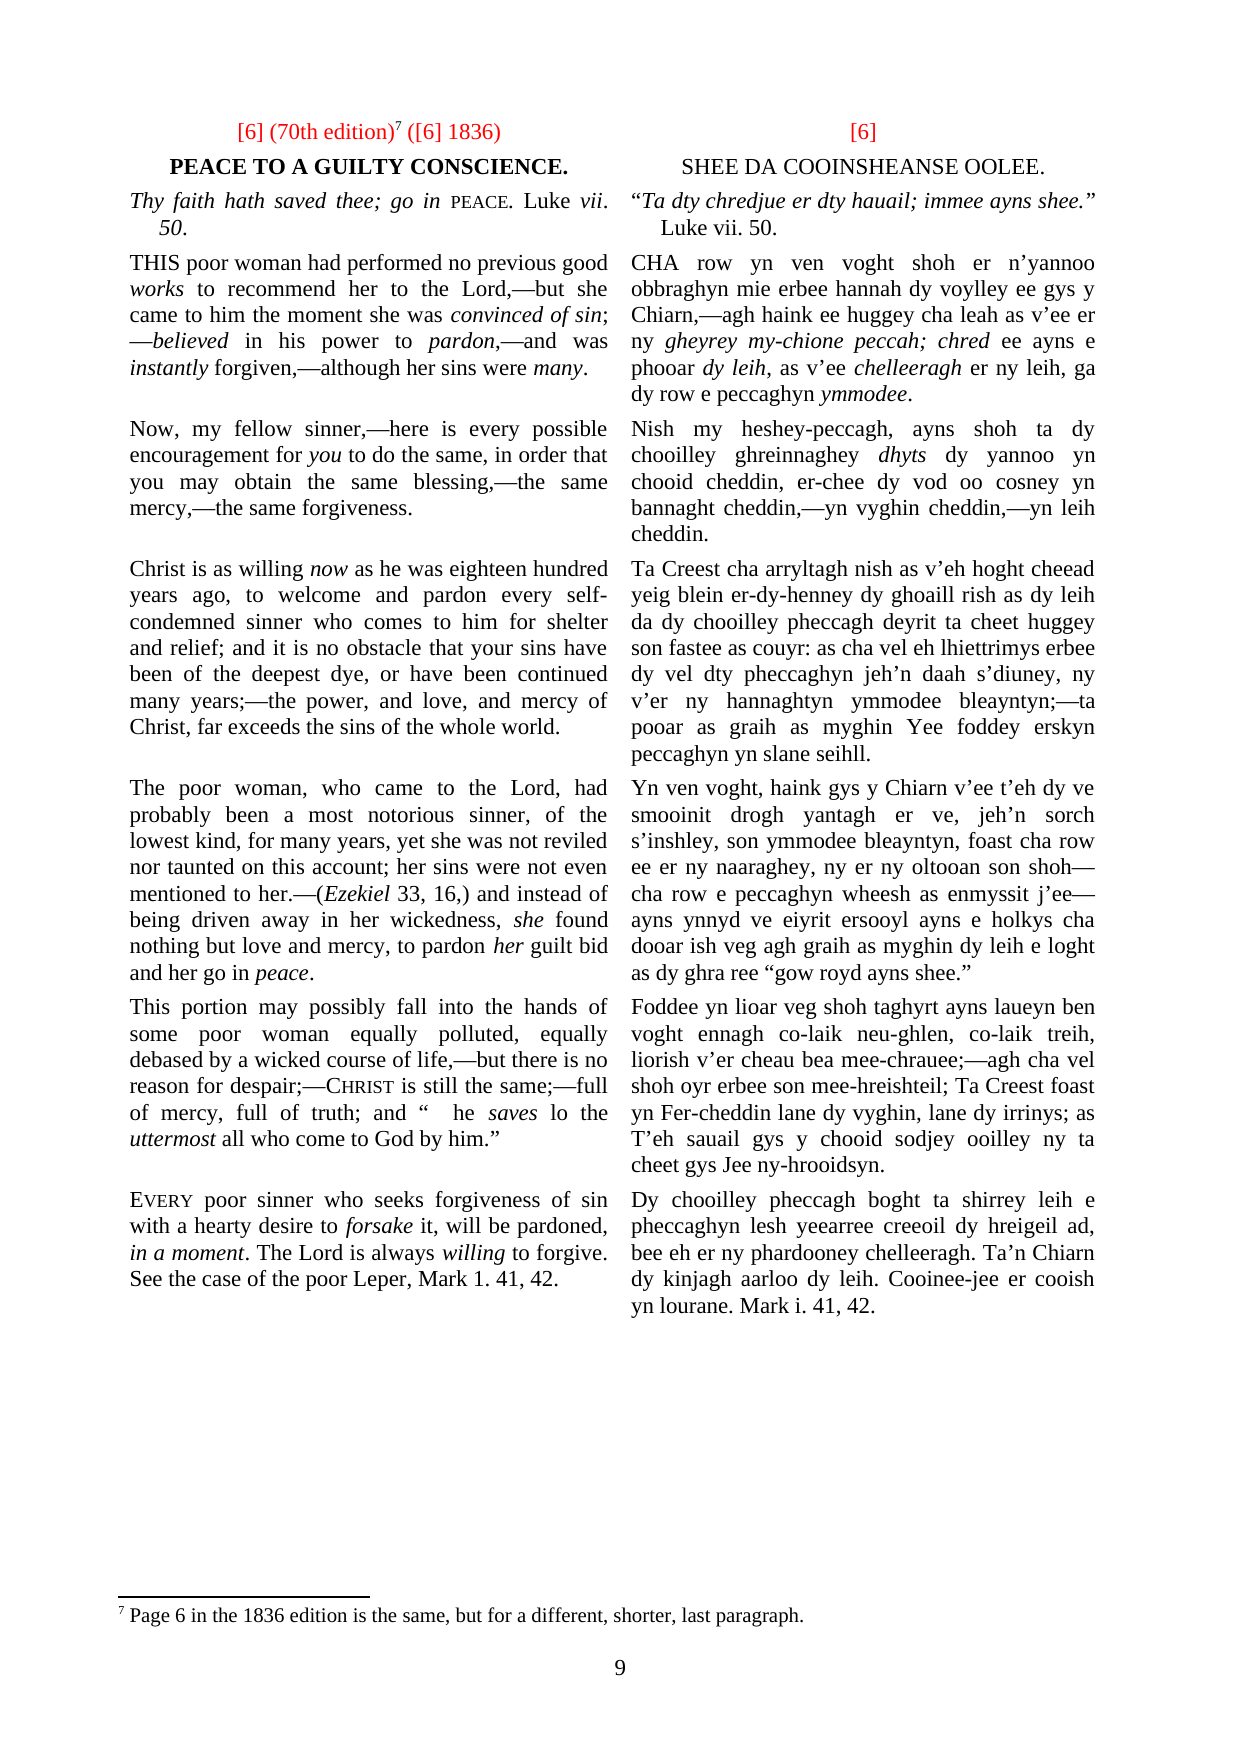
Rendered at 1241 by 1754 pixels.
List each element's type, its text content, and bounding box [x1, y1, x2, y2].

table_cell Thy faith hath saved thee; go in peace. Luke vii. 50. [118, 188, 619, 248]
table_cell Nish my heshey-peccagh, ayns shoh ta dy chooilley ghreinnaghey dhyts dy yannoo yn chooid cheddin, er-chee dy vod oo cosney yn bannaght cheddin,—yn vyghin cheddin,—yn leih cheddin. [620, 415, 1107, 555]
table_cell “Ta dty chredjue er dty hauail; immee ayns shee.” Luke vii. 50. [620, 188, 1107, 248]
table_cell This portion may possibly fall into the hands of some poor woman equally polluted, equally debased by a wicked course of life,—but there is no reason for despair;—Christ is still the same;—full of mercy, full of truth; and “ he saves lo the uttermost all who come to God by him.” [118, 994, 619, 1186]
table_cell Christ is as willing now as he was eighteen hundred years ago, to welcome and pardon every self-condemned sinner who comes to him for shelter and relief; and it is no obstacle that your sins have been of the deepest dye, or have been continued many years;—the power, and love, and mercy of Christ, far exceeds the sins of the whole world. [118, 555, 619, 774]
table_cell Yn ven voght, haink gys y Chiarn v’ee t’eh dy ve smooinit drogh yantagh er ve, jeh’n sorch s’inshley, son ymmodee bleayntyn, foast cha row ee er ny naaraghey, ny er ny oltooan son shoh—cha row e peccaghyn wheesh as enmyssit j’ee—ayns ynnyd ve eiyrit ersooyl ayns e holkys cha dooar ish veg agh graih as myghin dy leih e loght as dy ghra ree “gow royd ayns shee.” [620, 774, 1107, 993]
table_header [6] [620, 118, 1107, 153]
table_cell Foddee yn lioar veg shoh taghyrt ayns laueyn ben voght ennagh co-laik neu-ghlen, co-laik treih, liorish v’er cheau bea mee-chrauee;—agh cha vel shoh oyr erbee son mee-hreishteil; Ta Creest foast yn Fer-cheddin lane dy vyghin, lane dy irrinys; as T’eh sauail gys y chooid sodjey ooilley ny ta cheet gys Jee ny-hrooidsyn. [620, 994, 1107, 1186]
table_cell SHEE DA COOINSHEANSE OOLEE. [620, 153, 1107, 187]
table_cell PEACE TO A GUILTY CONSCIENCE. [118, 153, 619, 187]
table_cell Every poor sinner who seeks forgiveness of sin with a hearty desire to forsake it, will be pardoned, in a moment. The Lord is always willing to forgive. See the case of the poor Leper, Mark 1. 41, 42. [118, 1186, 619, 1326]
table_cell Dy chooilley pheccagh boght ta shirrey leih e pheccaghyn lesh yeearree creeoil dy hreigeil ad, bee eh er ny phardooney chelleeragh. Ta’n Chiarn dy kinjagh aarloo dy leih. Cooinee-jee er cooish yn lourane. Mark i. 41, 42. [620, 1186, 1107, 1326]
table_cell Ta Creest cha arryltagh nish as v’eh hoght cheead yeig blein er-dy-henney dy ghoaill rish as dy leih da dy chooilley pheccagh deyrit ta cheet huggey son fastee as couyr: as cha vel eh lhiettrimys erbee dy vel dty pheccaghyn jeh’n daah s’diuney, ny v’er ny hannaghtyn ymmodee bleayntyn;—ta pooar as graih as myghin Yee foddey erskyn peccaghyn yn slane seihll. [620, 555, 1107, 774]
table_header [6] (70th edition) ([6] 1836) [118, 118, 619, 153]
table_cell Now, my fellow sinner,—here is every possible encouragement for you to do the same, in order that you may obtain the same blessing,—the same mercy,—the same forgiveness. [118, 415, 619, 555]
table_cell The poor woman, who came to the Lord, had probably been a most notorious sinner, of the lowest kind, for many years, yet she was not reviled nor taunted on this account; her sins were not even mentioned to her.—(Ezekiel 33, 16,) and instead of being driven away in her wickedness, she found nothing but love and mercy, to pardon her guilt bid and her go in peace. [118, 774, 619, 993]
table_cell CHA row yn ven voght shoh er n’yannoo obbraghyn mie erbee hannah dy voylley ee gys y Chiarn,—agh haink ee huggey cha leah as v’ee er ny gheyrey my-chione peccah; chred ee ayns e phooar dy leih, as v’ee chelleeragh er ny leih, ga dy row e peccaghyn ymmodee. [620, 249, 1107, 415]
table_cell THIS poor woman had performed no previous good works to recommend her to the Lord,—but she came to him the moment she was convinced of sin;—believed in his power to pardon,—and was instantly forgiven,—although her sins were many. [118, 249, 619, 415]
